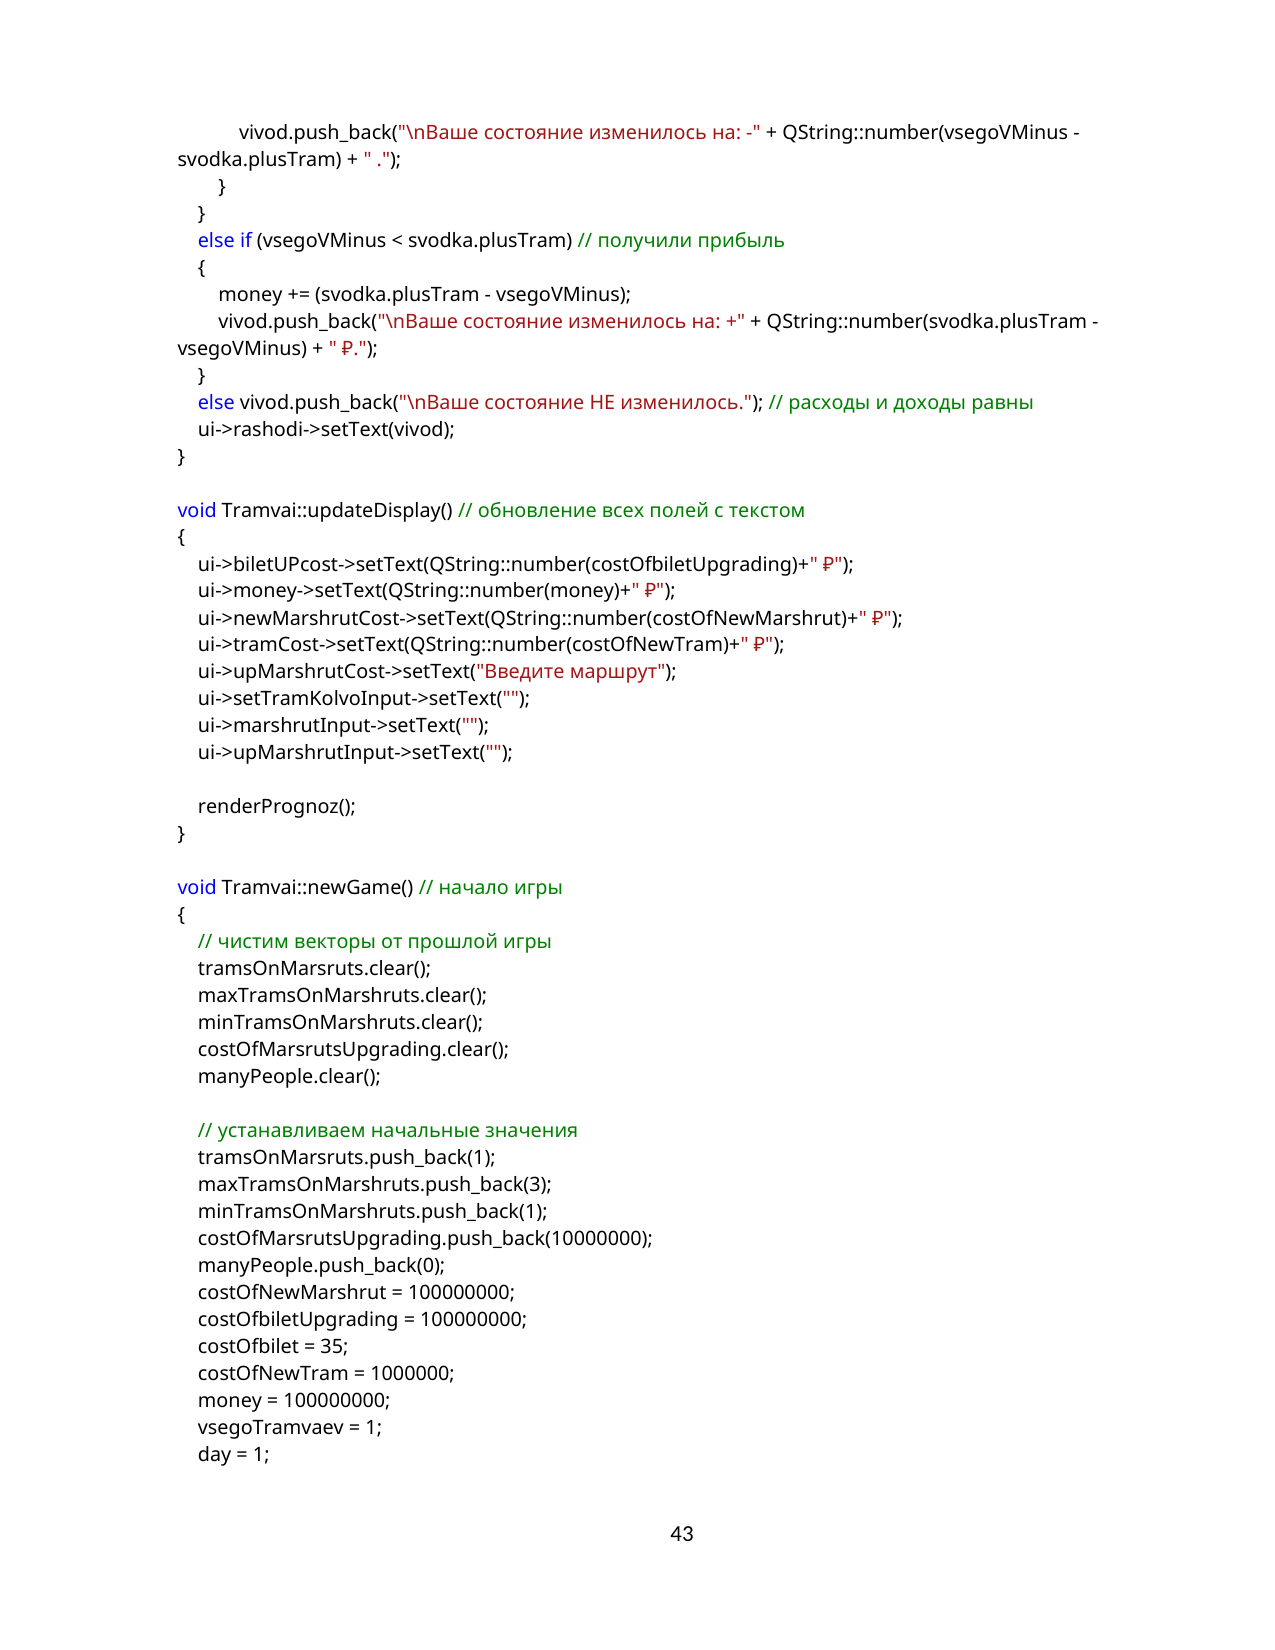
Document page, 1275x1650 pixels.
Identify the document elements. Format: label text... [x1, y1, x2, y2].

text costOfNewTram = 1000000; [177, 1359, 1186, 1386]
text ui->tramCost->setText(QString::number(costOfNewTram)+" ₽"); [177, 631, 1186, 658]
text else if (vsegoVMinus < svodka.plusTram) // получили прибыль [177, 226, 1186, 253]
text maxTramsOnMarshruts.clear(); [177, 981, 1186, 1008]
text costOfNewMarshrut = 100000000; [177, 1278, 1186, 1305]
text } [177, 442, 1186, 469]
text ui->newMarshrutCost->setText(QString::number(costOfNewMarshrut)+" ₽"); [177, 604, 1186, 631]
text } [177, 819, 1186, 847]
text // чистим векторы от прошлой игры [177, 927, 1186, 954]
text tramsOnMarsruts.clear(); [177, 954, 1186, 981]
text minTramsOnMarshruts.clear(); [177, 1008, 1186, 1035]
text minTramsOnMarshruts.push_back(1); [177, 1197, 1186, 1224]
text { [177, 523, 1186, 550]
text ui->marshrutInput->setText(""); [177, 712, 1186, 739]
text } [177, 172, 1186, 199]
text maxTramsOnMarshruts.push_back(3); [177, 1170, 1186, 1197]
text ui->biletUPcost->setText(QString::number(costOfbiletUpgrading)+" ₽"); [177, 550, 1186, 577]
text } [177, 361, 1186, 388]
text costOfbilet = 35; [177, 1332, 1186, 1359]
text manyPeople.push_back(0); [177, 1251, 1186, 1278]
text ui->upMarshrutCost->setText("Введите маршрут"); [177, 658, 1186, 685]
text vsegoTramvaev = 1; [177, 1413, 1186, 1440]
text // устанавливаем начальные значения [177, 1116, 1186, 1143]
text void Tramvai::updateDisplay() // обновление всех полей с текстом [177, 496, 1186, 523]
text void Tramvai::newGame() // начало игры [177, 873, 1186, 901]
text money = 100000000; [177, 1386, 1186, 1413]
text { [177, 901, 1186, 927]
text else vivod.push_back("\nВаше состояние НЕ изменилось."); // расходы и доходы равны [177, 388, 1186, 415]
text ui->money->setText(QString::number(money)+" ₽"); [177, 577, 1186, 604]
text vivod.push_back("\nВаше состояние изменилось на: +" + QString::number(svodka.plusTram - vsegoVMinus) + " ₽."); [177, 307, 1186, 361]
text ui->rashodi->setText(vivod); [177, 415, 1186, 442]
text costOfMarsrutsUpgrading.push_back(10000000); [177, 1224, 1186, 1251]
text renderPrognoz(); [177, 793, 1186, 819]
text manyPeople.clear(); [177, 1062, 1186, 1089]
text costOfMarsrutsUpgrading.clear(); [177, 1035, 1186, 1062]
text ui->setTramKolvoInput->setText(""); [177, 685, 1186, 712]
text { [177, 253, 1186, 280]
text money += (svodka.plusTram - vsegoVMinus); [177, 280, 1186, 307]
text tramsOnMarsruts.push_back(1); [177, 1143, 1186, 1170]
text vivod.push_back("\nВаше состояние изменилось на: -" + QString::number(vsegoVMinus - svodka.plusTram) + " ."); [177, 118, 1186, 172]
text day = 1; [177, 1440, 1186, 1467]
text } [177, 199, 1186, 226]
text ui->upMarshrutInput->setText(""); [177, 739, 1186, 766]
text costOfbiletUpgrading = 100000000; [177, 1305, 1186, 1332]
